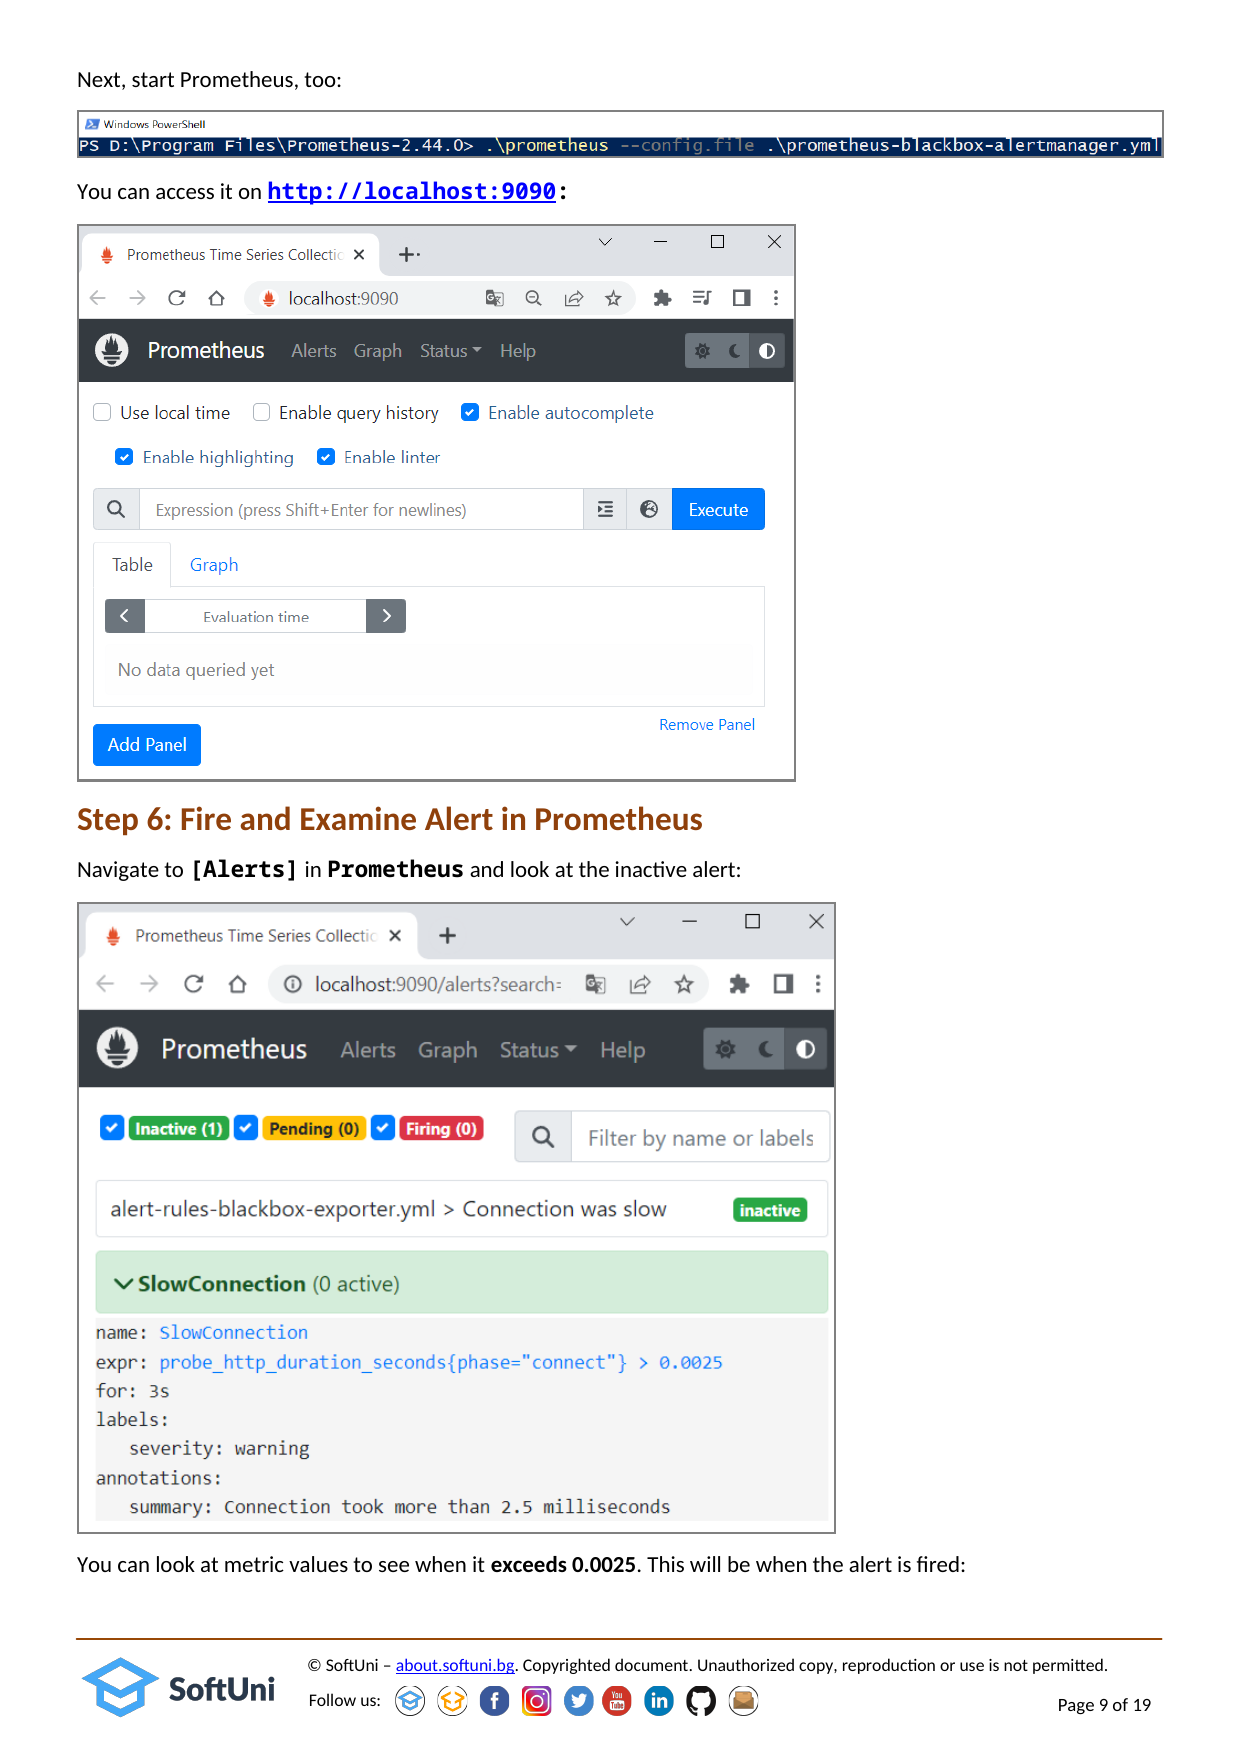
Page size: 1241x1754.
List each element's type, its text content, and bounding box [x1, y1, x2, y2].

picture [479, 1686, 510, 1716]
picture [686, 1686, 716, 1716]
picture [522, 1686, 552, 1716]
picture [75, 1651, 281, 1723]
picture [437, 1686, 468, 1716]
picture [79, 904, 834, 1532]
picture [644, 1707, 653, 1716]
picture [644, 1686, 651, 1694]
picture [79, 226, 794, 779]
text Next, start Prometheus, too: [77, 65, 1163, 93]
picture [602, 1686, 632, 1716]
picture [395, 1686, 425, 1716]
text You can look at metric values to see when it exceeds 0.0025. This will be when the alert is fired: [77, 1550, 1163, 1578]
picture [667, 1686, 674, 1694]
picture [79, 112, 1162, 156]
picture [728, 1686, 759, 1716]
picture [564, 1686, 594, 1716]
text You can access it on http://localhost:9090: [77, 175, 1163, 206]
picture [658, 1698, 667, 1707]
picture [665, 1707, 674, 1716]
subtitle Step 6: Fire and Examine Alert in Prometheus [77, 798, 1163, 839]
text Navigate to [Alerts] in Prometheus and look at the inactive alert: [77, 853, 1163, 884]
